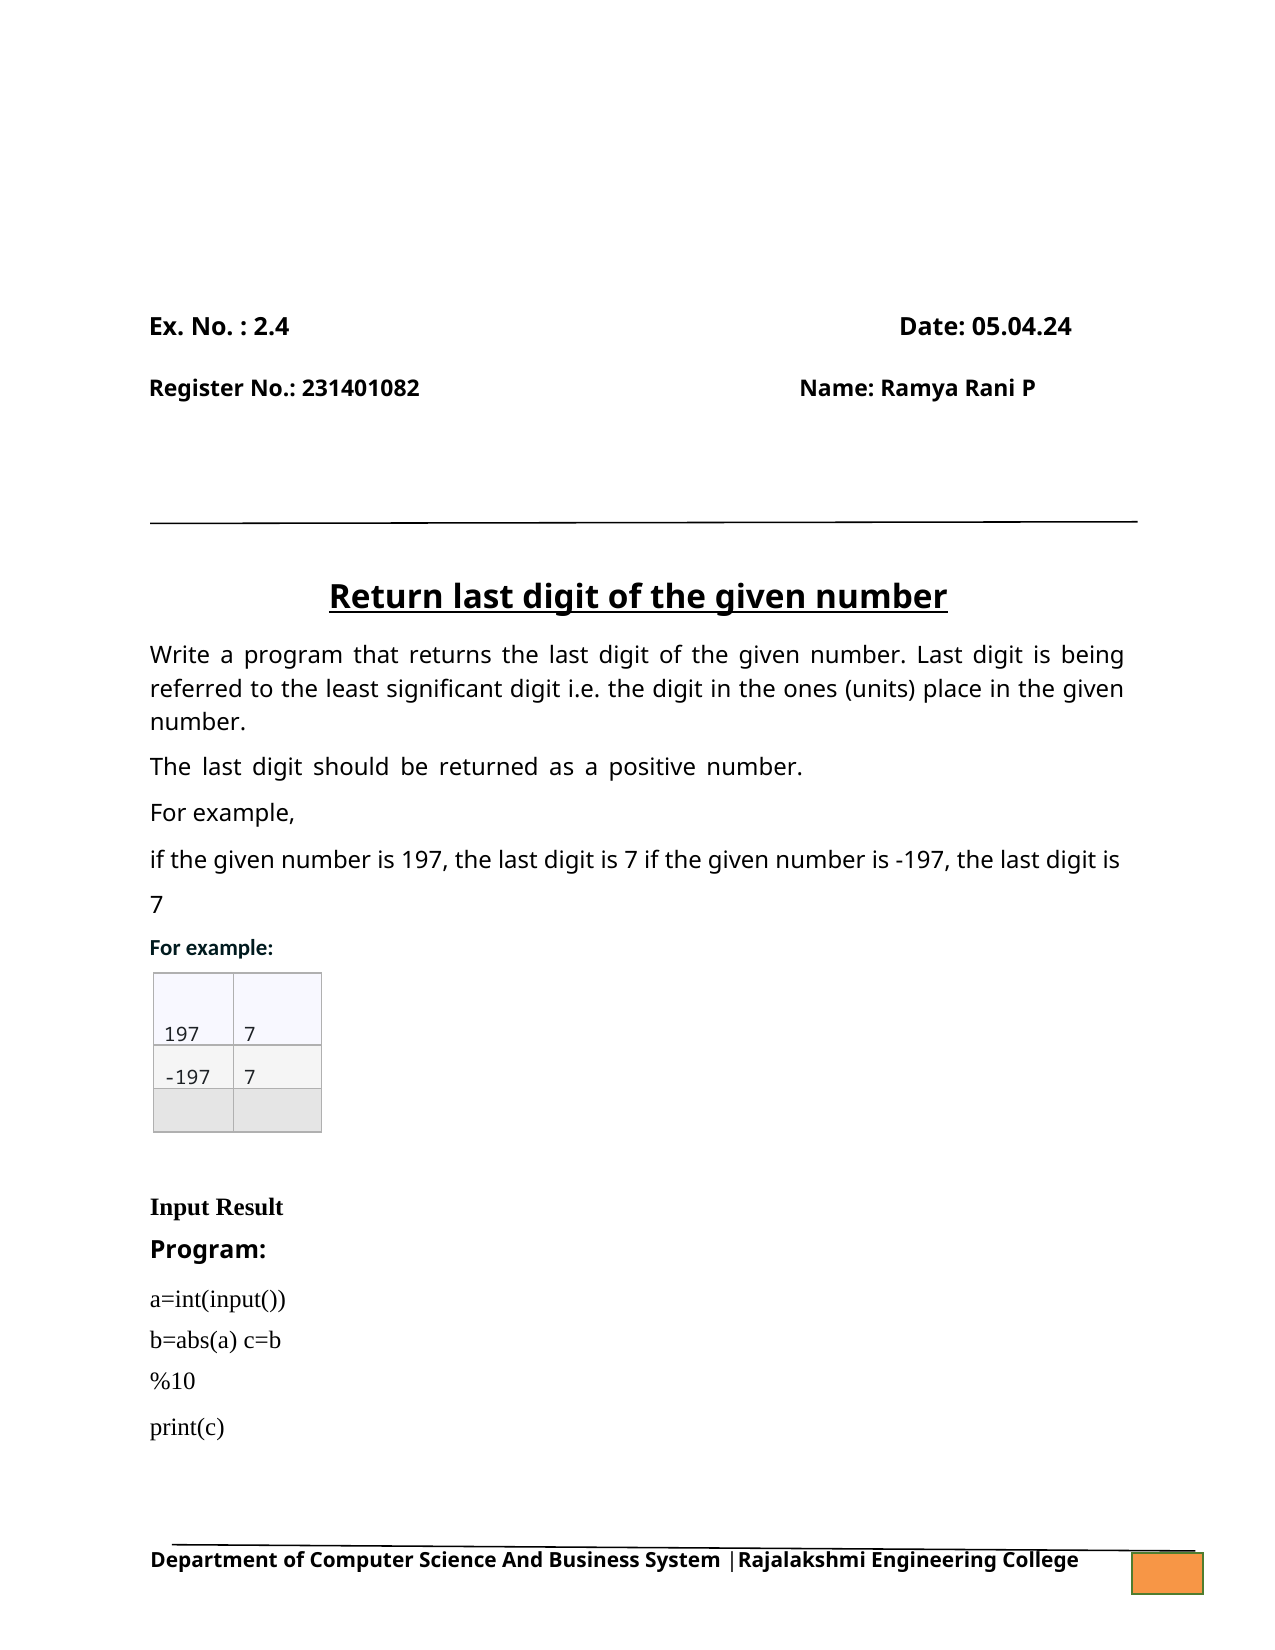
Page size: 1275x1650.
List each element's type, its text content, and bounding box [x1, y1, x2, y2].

text if the given number is 197, the last digit is 7 if the given number is -197, the last digit is 7 [149, 842, 1130, 920]
text The last digit should be returned as a positive number. For example, [149, 750, 804, 829]
text print(c) [149, 1412, 317, 1441]
text For example: Input Result [149, 933, 1130, 1221]
text Register No.: 231401082 Name: Ramya Rani P [148, 372, 1132, 404]
text Return last digit of the given number [151, 573, 1126, 618]
text Ex. No. : 2.4 Date: 05.04.24 [148, 309, 1132, 343]
text Program: [149, 1232, 1132, 1266]
text Write a program that returns the last digit of the given number. Last digit is being referred to the least significant digit i.e. the digit in the ones (units) place in the given number. [149, 638, 1126, 737]
text a=int(input()) b=abs(a) c=b%10 [149, 1284, 317, 1394]
